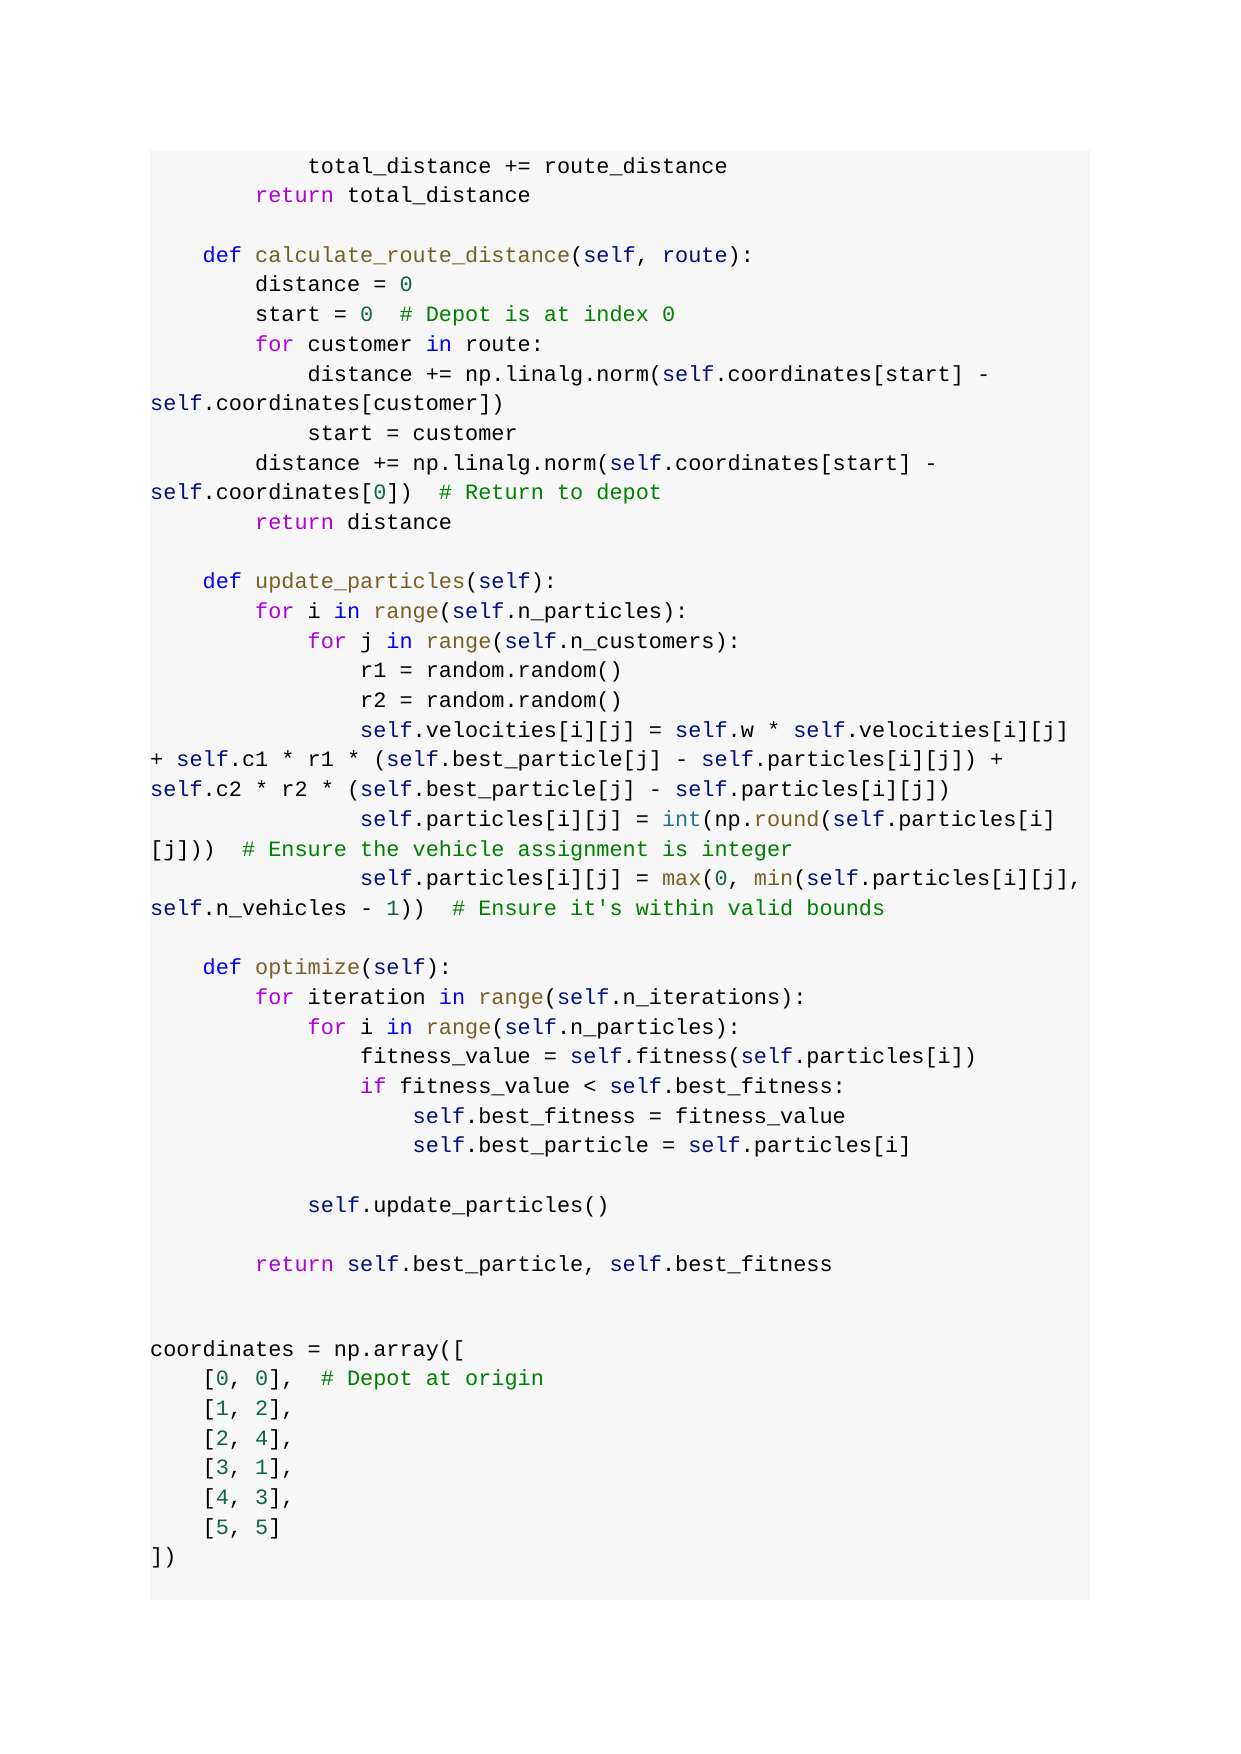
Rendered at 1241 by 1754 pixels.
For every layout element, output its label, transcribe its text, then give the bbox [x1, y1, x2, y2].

text distance += np.linalg.norm(self.coordinates[start] - self.coordinates[customer]) [150, 358, 1090, 417]
text for i in range(self.n_particles): [150, 595, 1090, 625]
text [1, 2], [150, 1392, 1090, 1422]
text def optimize(self): [150, 952, 1090, 981]
text start = customer [150, 417, 1090, 447]
text self.particles[i][j] = int(np.round(self.particles[i][j])) # Ensure the vehicle assignment is integer [150, 803, 1090, 862]
text return self.best_particle, self.best_fitness [150, 1248, 1090, 1278]
text self.particles[i][j] = max(0, min(self.particles[i][j], self.n_vehicles - 1)) # Ensure it's within valid bounds [150, 862, 1090, 922]
text coordinates = np.array([ [150, 1333, 1090, 1362]
text distance = 0 [150, 269, 1090, 298]
text for iteration in range(self.n_iterations): [150, 981, 1090, 1011]
text self.update_particles() [150, 1189, 1090, 1219]
text if fitness_value < self.best_fitness: [150, 1070, 1090, 1100]
text distance += np.linalg.norm(self.coordinates[start] - self.coordinates[0]) # Return to depot [150, 447, 1090, 506]
text [0, 0], # Depot at origin [150, 1362, 1090, 1392]
text self.velocities[i][j] = self.w * self.velocities[i][j] + self.c1 * r1 * (self.best_particle[j] - self.particles[i][j]) + self.c2 * r2 * (self.best_particle[j] - self.particles[i][j]) [150, 714, 1090, 803]
text [2, 4], [150, 1422, 1090, 1452]
text def calculate_route_distance(self, route): [150, 239, 1090, 269]
text self.best_fitness = fitness_value [150, 1100, 1090, 1130]
text return total_distance [150, 180, 1090, 209]
text self.best_particle = self.particles[i] [150, 1130, 1090, 1159]
text for i in range(self.n_particles): [150, 1011, 1090, 1041]
text return distance [150, 506, 1090, 536]
text total_distance += route_distance [150, 150, 1090, 180]
text for customer in route: [150, 328, 1090, 358]
text [4, 3], [150, 1481, 1090, 1511]
text r1 = random.random() [150, 655, 1090, 684]
text ]) [150, 1541, 1090, 1570]
text for j in range(self.n_customers): [150, 625, 1090, 655]
text def update_particles(self): [150, 566, 1090, 595]
text [3, 1], [150, 1452, 1090, 1481]
text r2 = random.random() [150, 684, 1090, 714]
text start = 0 # Depot is at index 0 [150, 298, 1090, 328]
text [5, 5] [150, 1511, 1090, 1541]
text fitness_value = self.fitness(self.particles[i]) [150, 1041, 1090, 1070]
